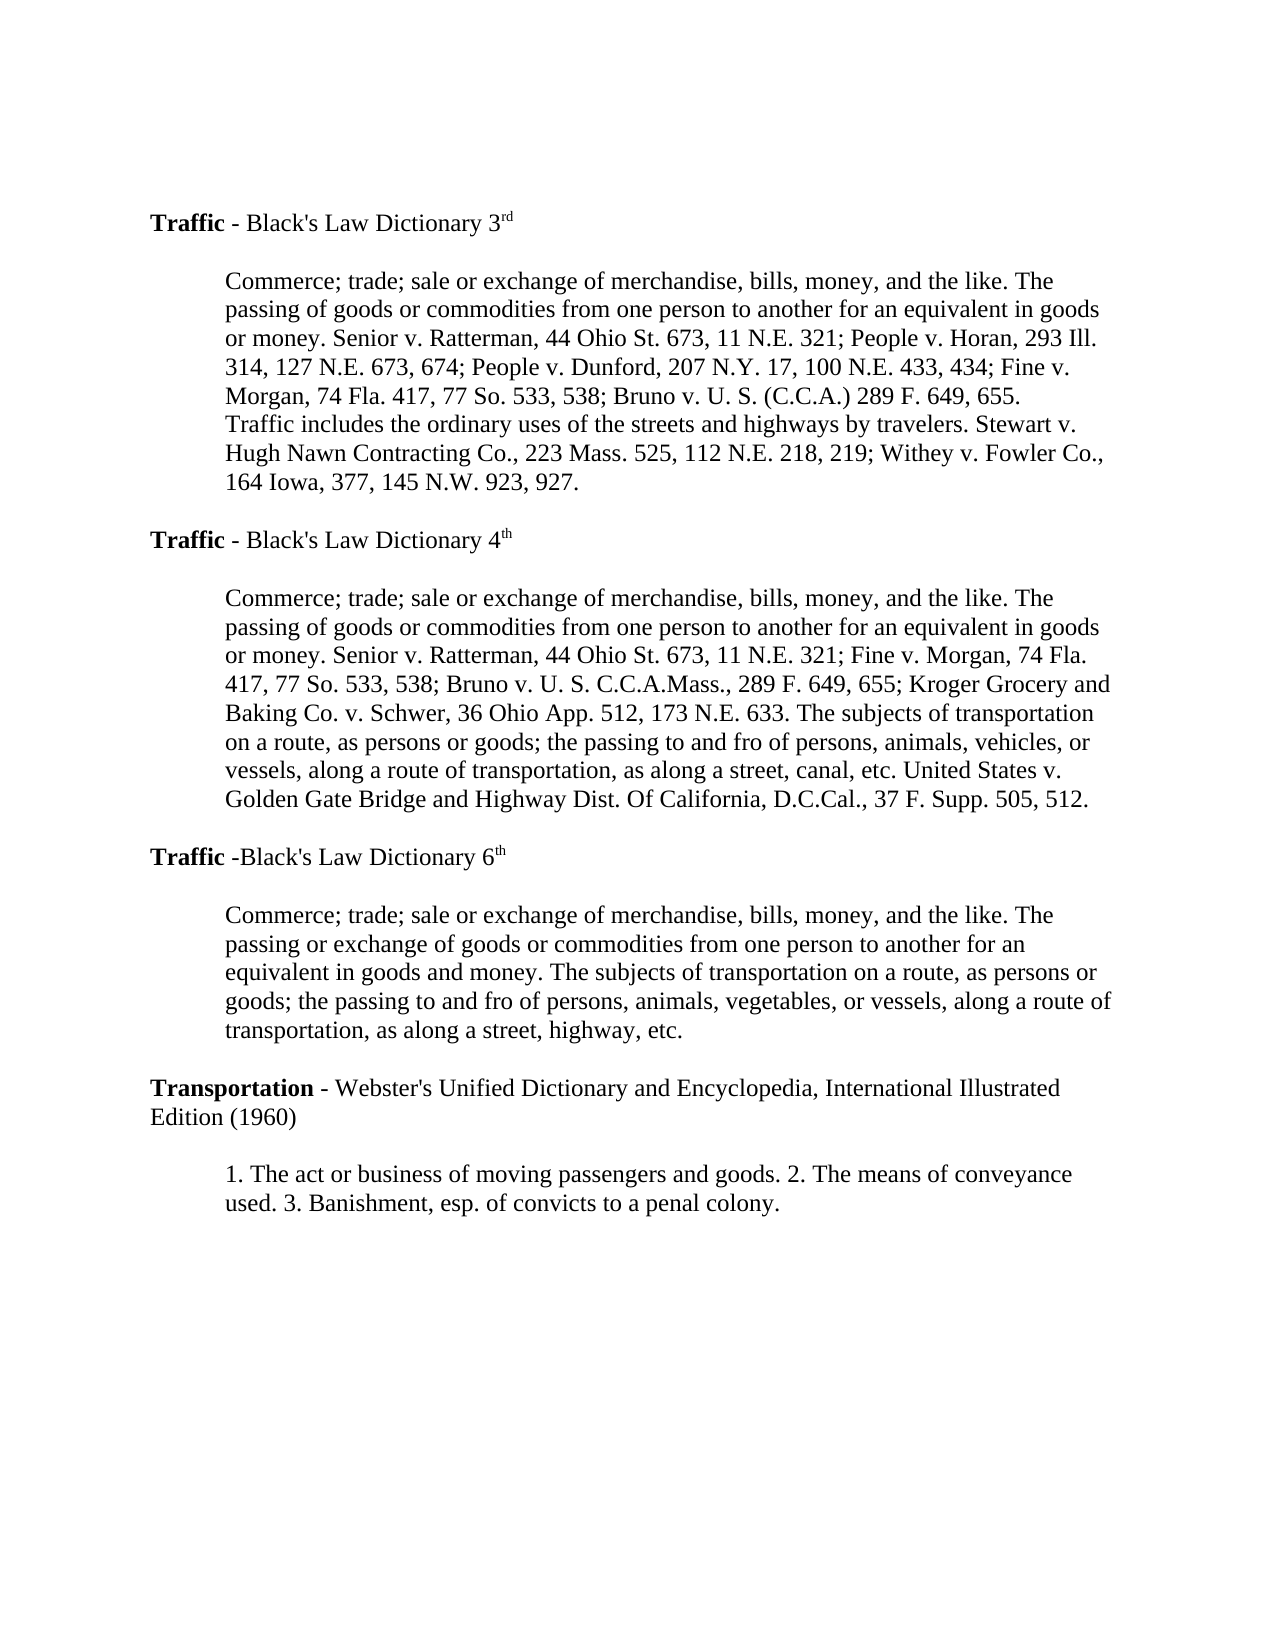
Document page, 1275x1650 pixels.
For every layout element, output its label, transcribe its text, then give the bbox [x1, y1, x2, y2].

text Traffic - Black's Law Dictionary 3rd [150, 208, 1125, 237]
text Commerce; trade; sale or exchange of merchandise, bills, money, and the like. The passing of goods or commodities from one person to another for an equivalent in goods or money. Senior v. Ratterman, 44 Ohio St. 673, 11 N.E. 321; Fine v. Morgan, 74 Fla. 417, 77 So. 533, 538; Bruno v. U. S. C.C.A.Mass., 289 F. 649, 655; Kroger Grocery and Baking Co. v. Schwer, 36 Ohio App. 512, 173 N.E. 633. The subjects of transportation on a route, as persons or goods; the passing to and fro of persons, animals, vehicles, or vessels, along a route of transportation, as along a street, canal, etc. United States v. Golden Gate Bridge and Highway Dist. Of California, D.C.Cal., 37 F. Supp. 505, 512. [225, 583, 1125, 813]
text Traffic -Black's Law Dictionary 6th [150, 842, 1125, 871]
text 1. The act or business of moving passengers and goods. 2. The means of conveyance used. 3. Banishment, esp. of convicts to a penal colony. [225, 1159, 1125, 1217]
text Transportation - Webster's Unified Dictionary and Encyclopedia, International Illustrated Edition (1960) [150, 1073, 1125, 1130]
text Commerce; trade; sale or exchange of merchandise, bills, money, and the like. The passing or exchange of goods or commodities from one person to another for an equivalent in goods and money. The subjects of transportation on a route, as persons or goods; the passing to and fro of persons, animals, vegetables, or vessels, along a route of transportation, as along a street, highway, etc. [225, 900, 1125, 1044]
text Commerce; trade; sale or exchange of merchandise, bills, money, and the like. The passing of goods or commodities from one person to another for an equivalent in goods or money. Senior v. Ratterman, 44 Ohio St. 673, 11 N.E. 321; People v. Horan, 293 Ill. 314, 127 N.E. 673, 674; People v. Dunford, 207 N.Y. 17, 100 N.E. 433, 434; Fine v. Morgan, 74 Fla. 417, 77 So. 533, 538; Bruno v. U. S. (C.C.A.) 289 F. 649, 655. Traffic includes the ordinary uses of the streets and highways by travelers. Stewart v. Hugh Nawn Contracting Co., 223 Mass. 525, 112 N.E. 218, 219; Withey v. Fowler Co., 164 Iowa, 377, 145 N.W. 923, 927. [225, 266, 1125, 496]
text Traffic - Black's Law Dictionary 4th [150, 525, 1125, 554]
